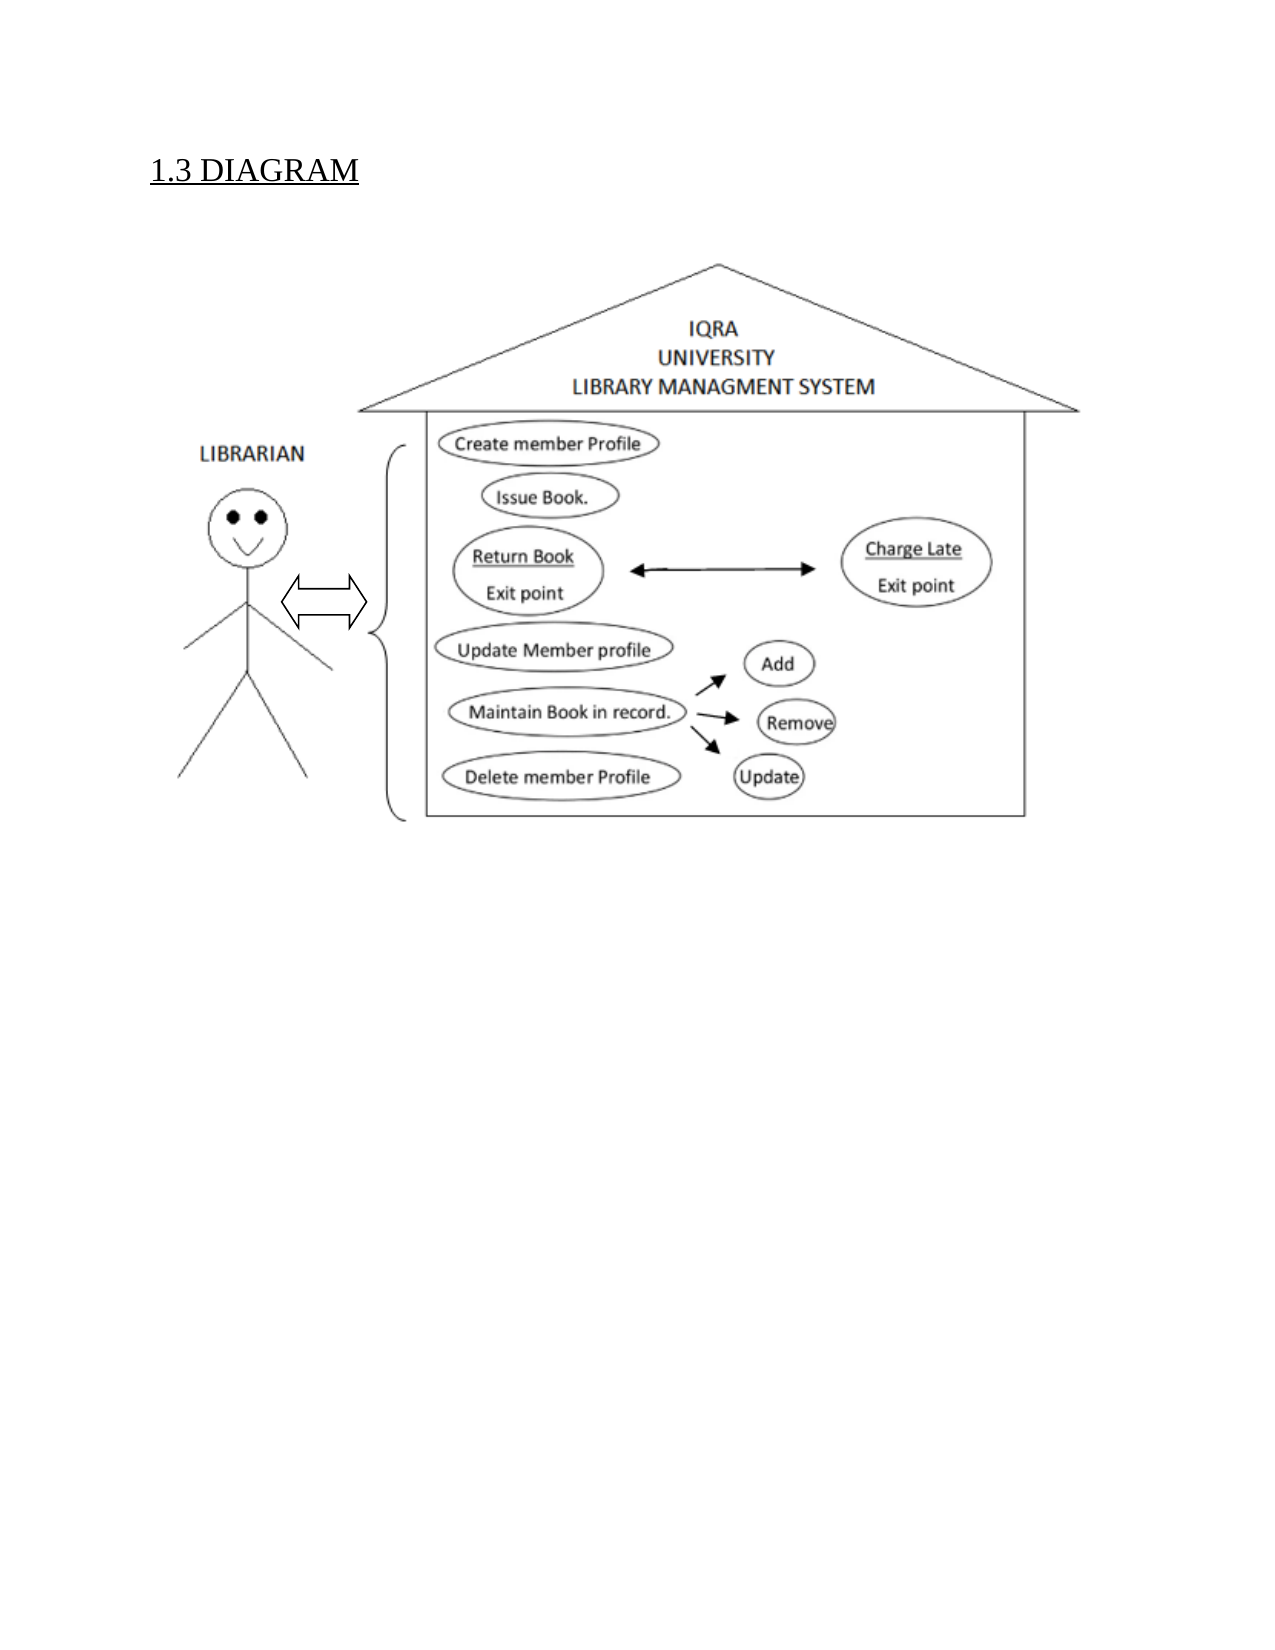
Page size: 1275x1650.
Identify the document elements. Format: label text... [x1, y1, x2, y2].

picture [150, 253, 1125, 854]
subtitle 1.3 DIAGRAM [150, 150, 1125, 188]
